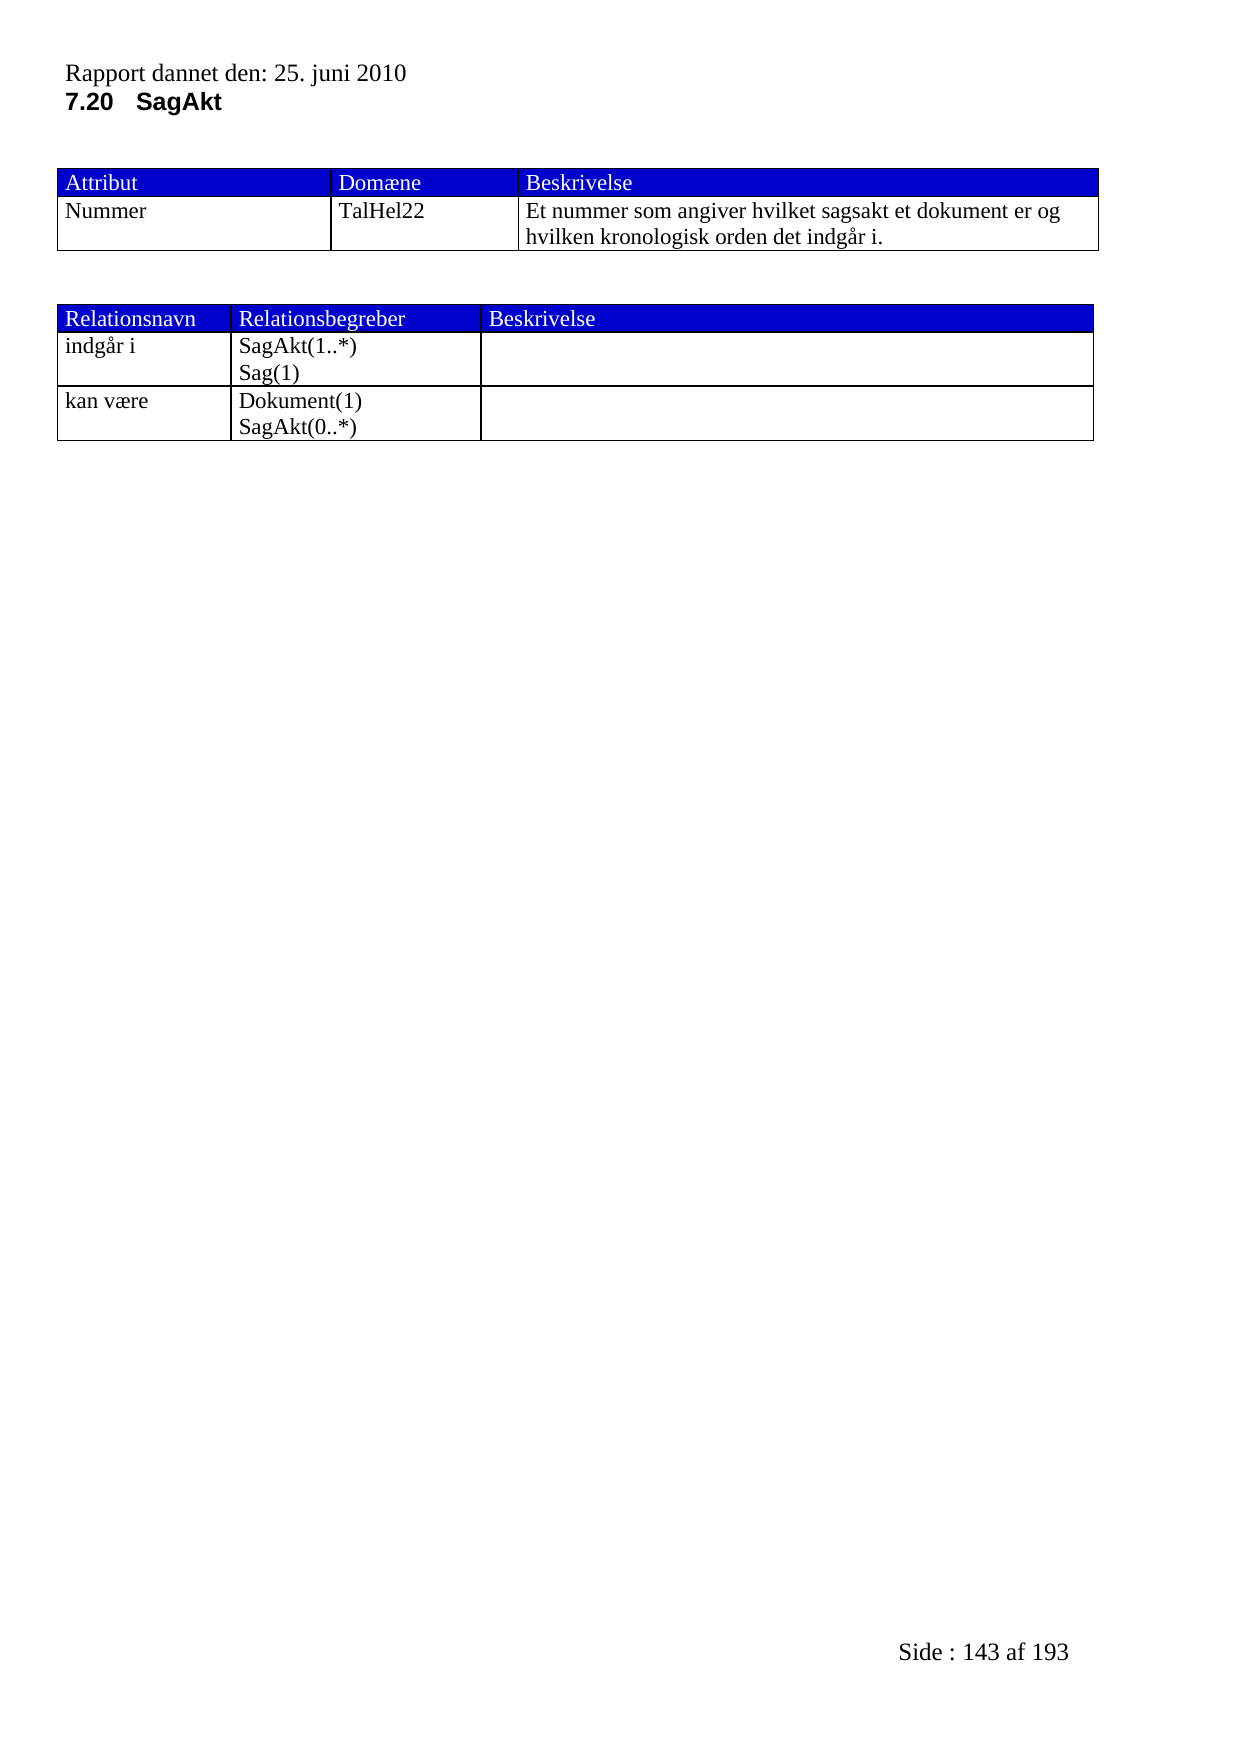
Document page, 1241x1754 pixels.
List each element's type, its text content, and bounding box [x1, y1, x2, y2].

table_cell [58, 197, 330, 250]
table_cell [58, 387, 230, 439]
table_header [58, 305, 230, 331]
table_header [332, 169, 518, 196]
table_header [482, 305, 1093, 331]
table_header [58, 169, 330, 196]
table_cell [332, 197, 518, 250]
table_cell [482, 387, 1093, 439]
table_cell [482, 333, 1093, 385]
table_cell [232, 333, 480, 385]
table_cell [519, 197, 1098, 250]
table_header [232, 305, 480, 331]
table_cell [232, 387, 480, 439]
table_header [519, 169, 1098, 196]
subtitle SagAkt [65, 87, 1181, 115]
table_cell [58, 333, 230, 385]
